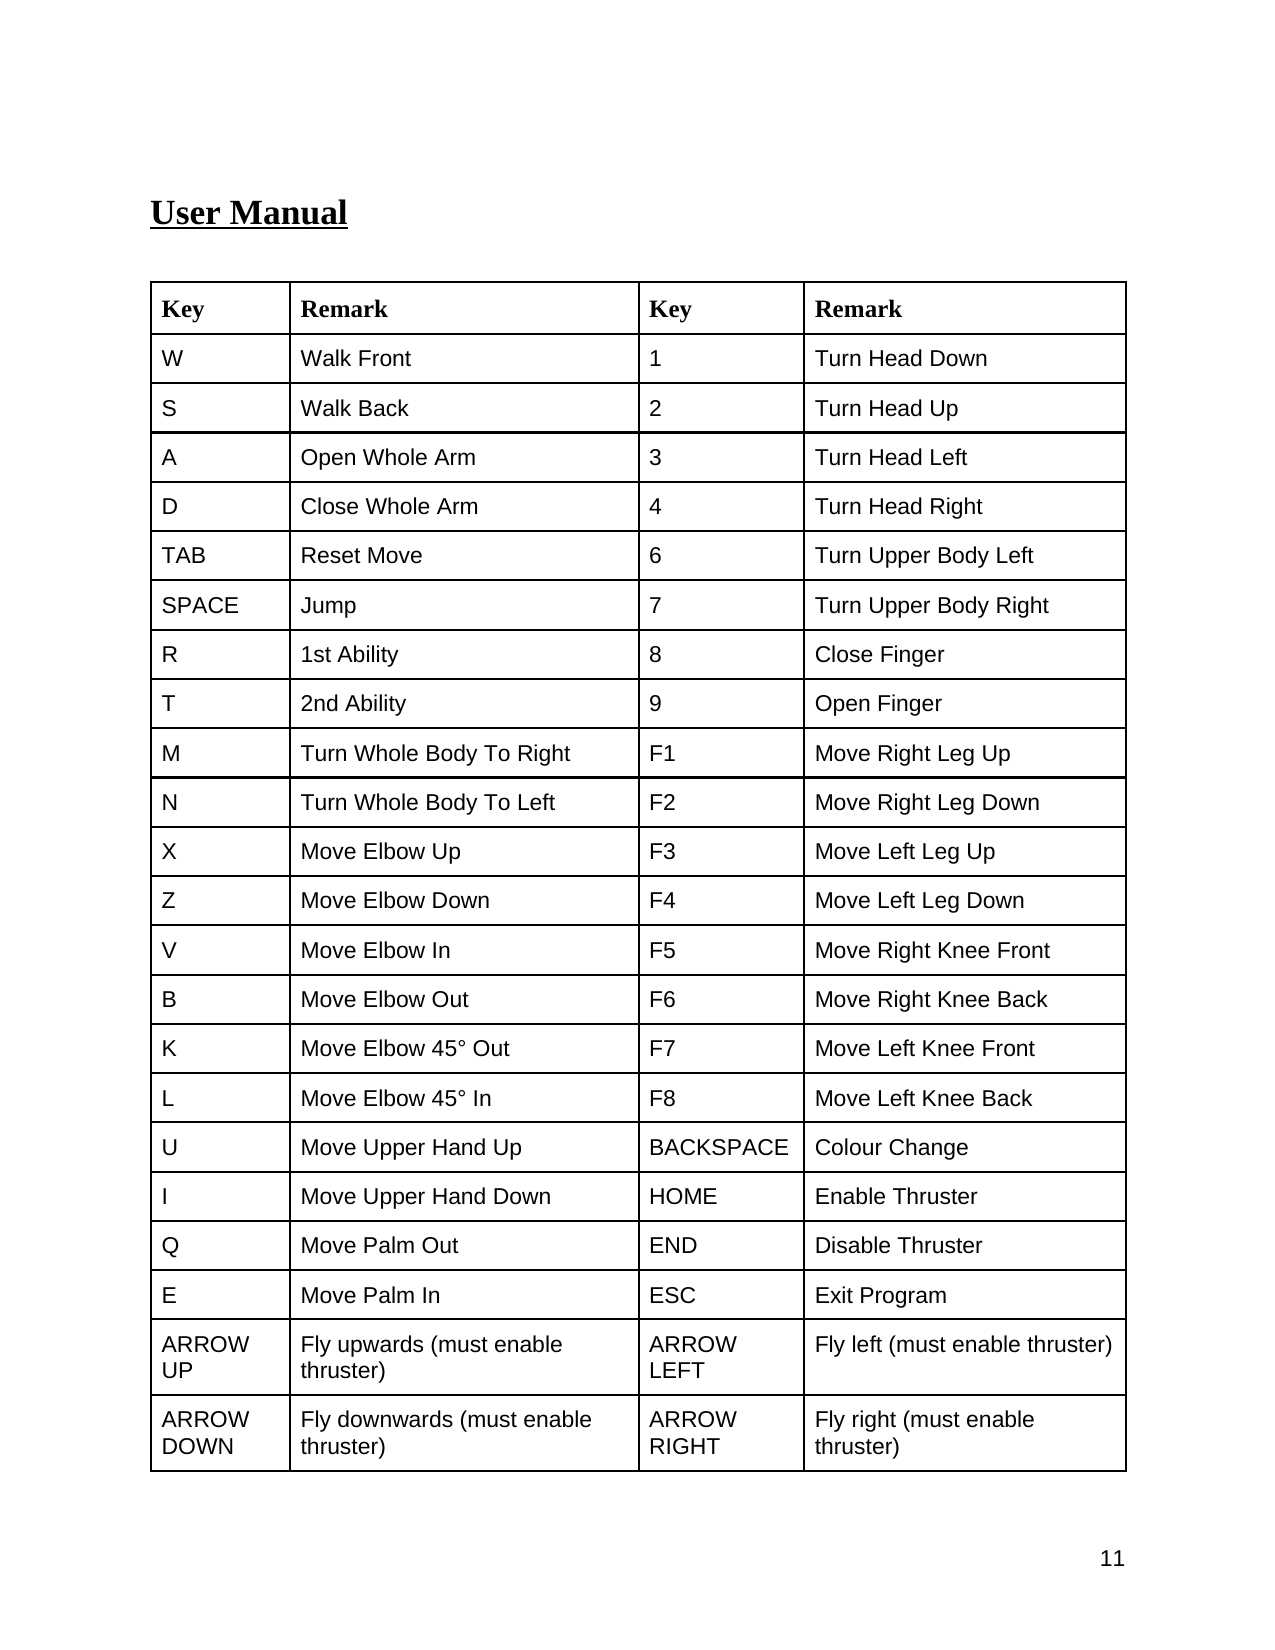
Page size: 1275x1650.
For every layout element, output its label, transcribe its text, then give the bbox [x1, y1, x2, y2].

table_cell 2nd Ability [291, 680, 638, 727]
table_header Key [640, 283, 803, 333]
table_cell ESC [640, 1271, 803, 1318]
table_cell D [152, 483, 289, 530]
table_cell Move Right Knee Front [805, 926, 1125, 973]
table_cell 6 [640, 532, 803, 579]
table_cell 9 [640, 680, 803, 727]
table_cell Fly left (must enable thruster) [805, 1320, 1125, 1394]
table_cell Move Elbow Down [291, 877, 638, 924]
table_cell Move Right Leg Down [805, 779, 1125, 826]
table_cell Close Whole Arm [291, 483, 638, 530]
table_cell X [152, 828, 289, 875]
table_cell Jump [291, 581, 638, 628]
table_header Remark [805, 283, 1125, 333]
table_cell Move Palm In [291, 1271, 638, 1318]
table_cell T [152, 680, 289, 727]
table_cell F6 [640, 976, 803, 1023]
table_cell S [152, 384, 289, 431]
table_cell Move Right Leg Up [805, 729, 1125, 776]
table_cell 7 [640, 581, 803, 628]
table_cell Move Upper Hand Up [291, 1123, 638, 1171]
table_cell ARROW LEFT [640, 1320, 803, 1394]
table_cell END [640, 1222, 803, 1269]
table_cell E [152, 1271, 289, 1318]
subtitle User Manual [150, 192, 1125, 232]
table_cell F3 [640, 828, 803, 875]
table_cell Fly right (must enable thruster) [805, 1396, 1125, 1469]
table_cell Fly downwards (must enable thruster) [291, 1396, 638, 1469]
table_cell Walk Back [291, 384, 638, 431]
table_cell B [152, 976, 289, 1023]
table_cell SPACE [152, 581, 289, 628]
table_cell F8 [640, 1074, 803, 1121]
table_cell 2 [640, 384, 803, 431]
table_cell Turn Head Down [805, 335, 1125, 382]
table_cell ARROW RIGHT [640, 1396, 803, 1469]
table_cell Fly upwards (must enable thruster) [291, 1320, 638, 1394]
table_cell Walk Front [291, 335, 638, 382]
table_cell Turn Head Right [805, 483, 1125, 530]
table_cell 1st Ability [291, 631, 638, 678]
table_cell Turn Upper Body Right [805, 581, 1125, 628]
table_cell Move Elbow Out [291, 976, 638, 1023]
table_cell Enable Thruster [805, 1173, 1125, 1220]
table_cell I [152, 1173, 289, 1220]
table_cell Move Left Knee Back [805, 1074, 1125, 1121]
table_cell V [152, 926, 289, 973]
table_cell Exit Program [805, 1271, 1125, 1318]
table_cell Z [152, 877, 289, 924]
table_cell N [152, 779, 289, 826]
table_cell M [152, 729, 289, 776]
table_cell F4 [640, 877, 803, 924]
table_cell Move Elbow 45° In [291, 1074, 638, 1121]
table_cell L [152, 1074, 289, 1121]
table_cell Open Finger [805, 680, 1125, 727]
table_cell Turn Head Up [805, 384, 1125, 431]
table_cell Move Left Leg Down [805, 877, 1125, 924]
table_cell Move Palm Out [291, 1222, 638, 1269]
table_cell Turn Head Left [805, 434, 1125, 481]
table_cell Turn Whole Body To Right [291, 729, 638, 776]
table_cell Move Left Knee Front [805, 1025, 1125, 1072]
table_cell Reset Move [291, 532, 638, 579]
table_cell Turn Whole Body To Left [291, 779, 638, 826]
table_cell 3 [640, 434, 803, 481]
table_cell ARROW DOWN [152, 1396, 289, 1469]
table_cell Move Elbow Up [291, 828, 638, 875]
table_cell Move Elbow 45° Out [291, 1025, 638, 1072]
table_header Remark [291, 283, 638, 333]
table_cell K [152, 1025, 289, 1072]
table_cell TAB [152, 532, 289, 579]
table_cell Open Whole Arm [291, 434, 638, 481]
table_cell U [152, 1123, 289, 1171]
table_cell R [152, 631, 289, 678]
table_cell Close Finger [805, 631, 1125, 678]
table_cell ARROW UP [152, 1320, 289, 1394]
table_cell Move Right Knee Back [805, 976, 1125, 1023]
table_cell BACKSPACE [640, 1123, 803, 1171]
table_cell A [152, 434, 289, 481]
table_cell HOME [640, 1173, 803, 1220]
table_cell Q [152, 1222, 289, 1269]
table_cell 8 [640, 631, 803, 678]
table_cell 1 [640, 335, 803, 382]
table_cell W [152, 335, 289, 382]
table_cell Move Upper Hand Down [291, 1173, 638, 1220]
table_cell 4 [640, 483, 803, 530]
table_cell Move Elbow In [291, 926, 638, 973]
table_cell F7 [640, 1025, 803, 1072]
table_cell Turn Upper Body Left [805, 532, 1125, 579]
table_cell Colour Change [805, 1123, 1125, 1171]
table_cell Move Left Leg Up [805, 828, 1125, 875]
table_header Key [152, 283, 289, 333]
table_cell F5 [640, 926, 803, 973]
table_cell Disable Thruster [805, 1222, 1125, 1269]
table_cell F1 [640, 729, 803, 776]
table_cell F2 [640, 779, 803, 826]
